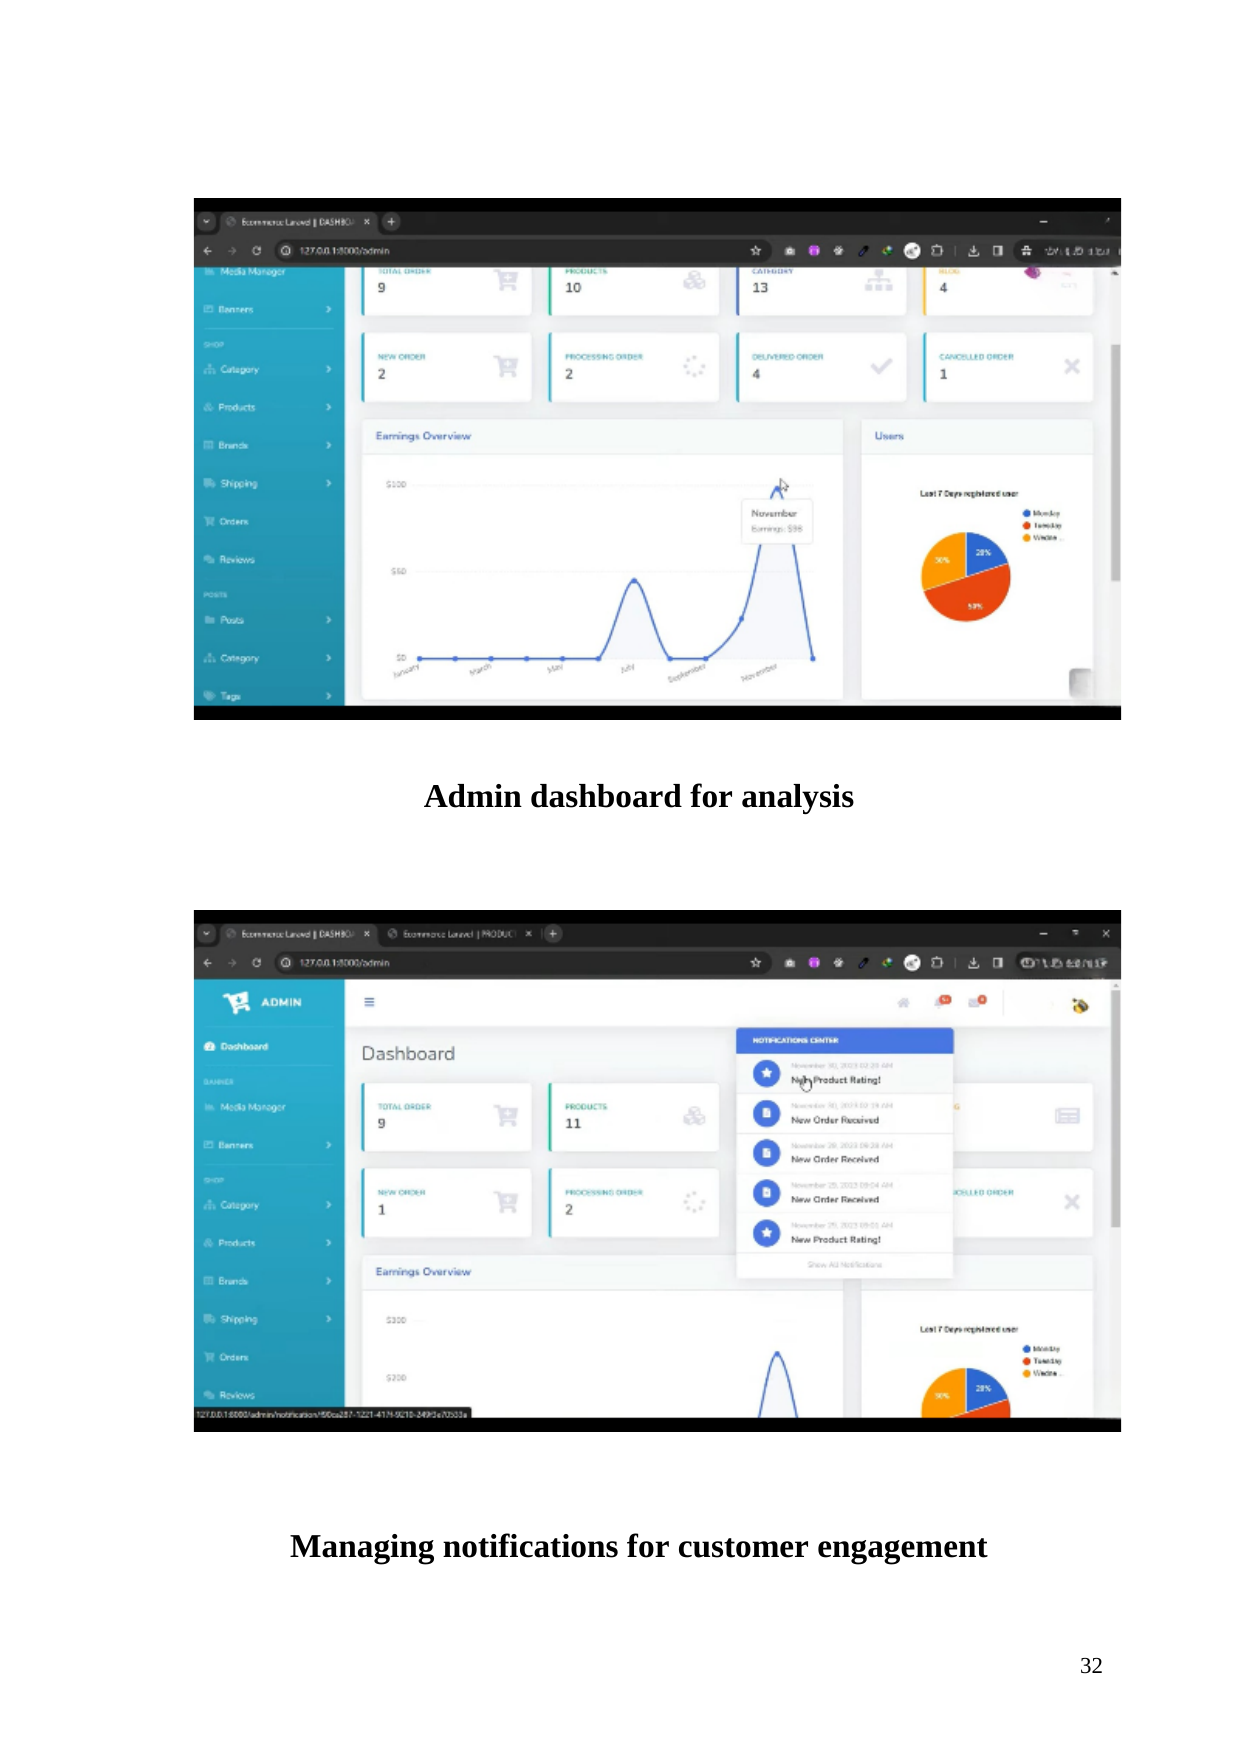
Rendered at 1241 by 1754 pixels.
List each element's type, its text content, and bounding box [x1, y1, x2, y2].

picture [193, 198, 1122, 720]
text Managing notifications for customer engagement [175, 1527, 1103, 1565]
picture [193, 910, 1122, 1432]
text Admin dashboard for analysis [175, 777, 1103, 815]
